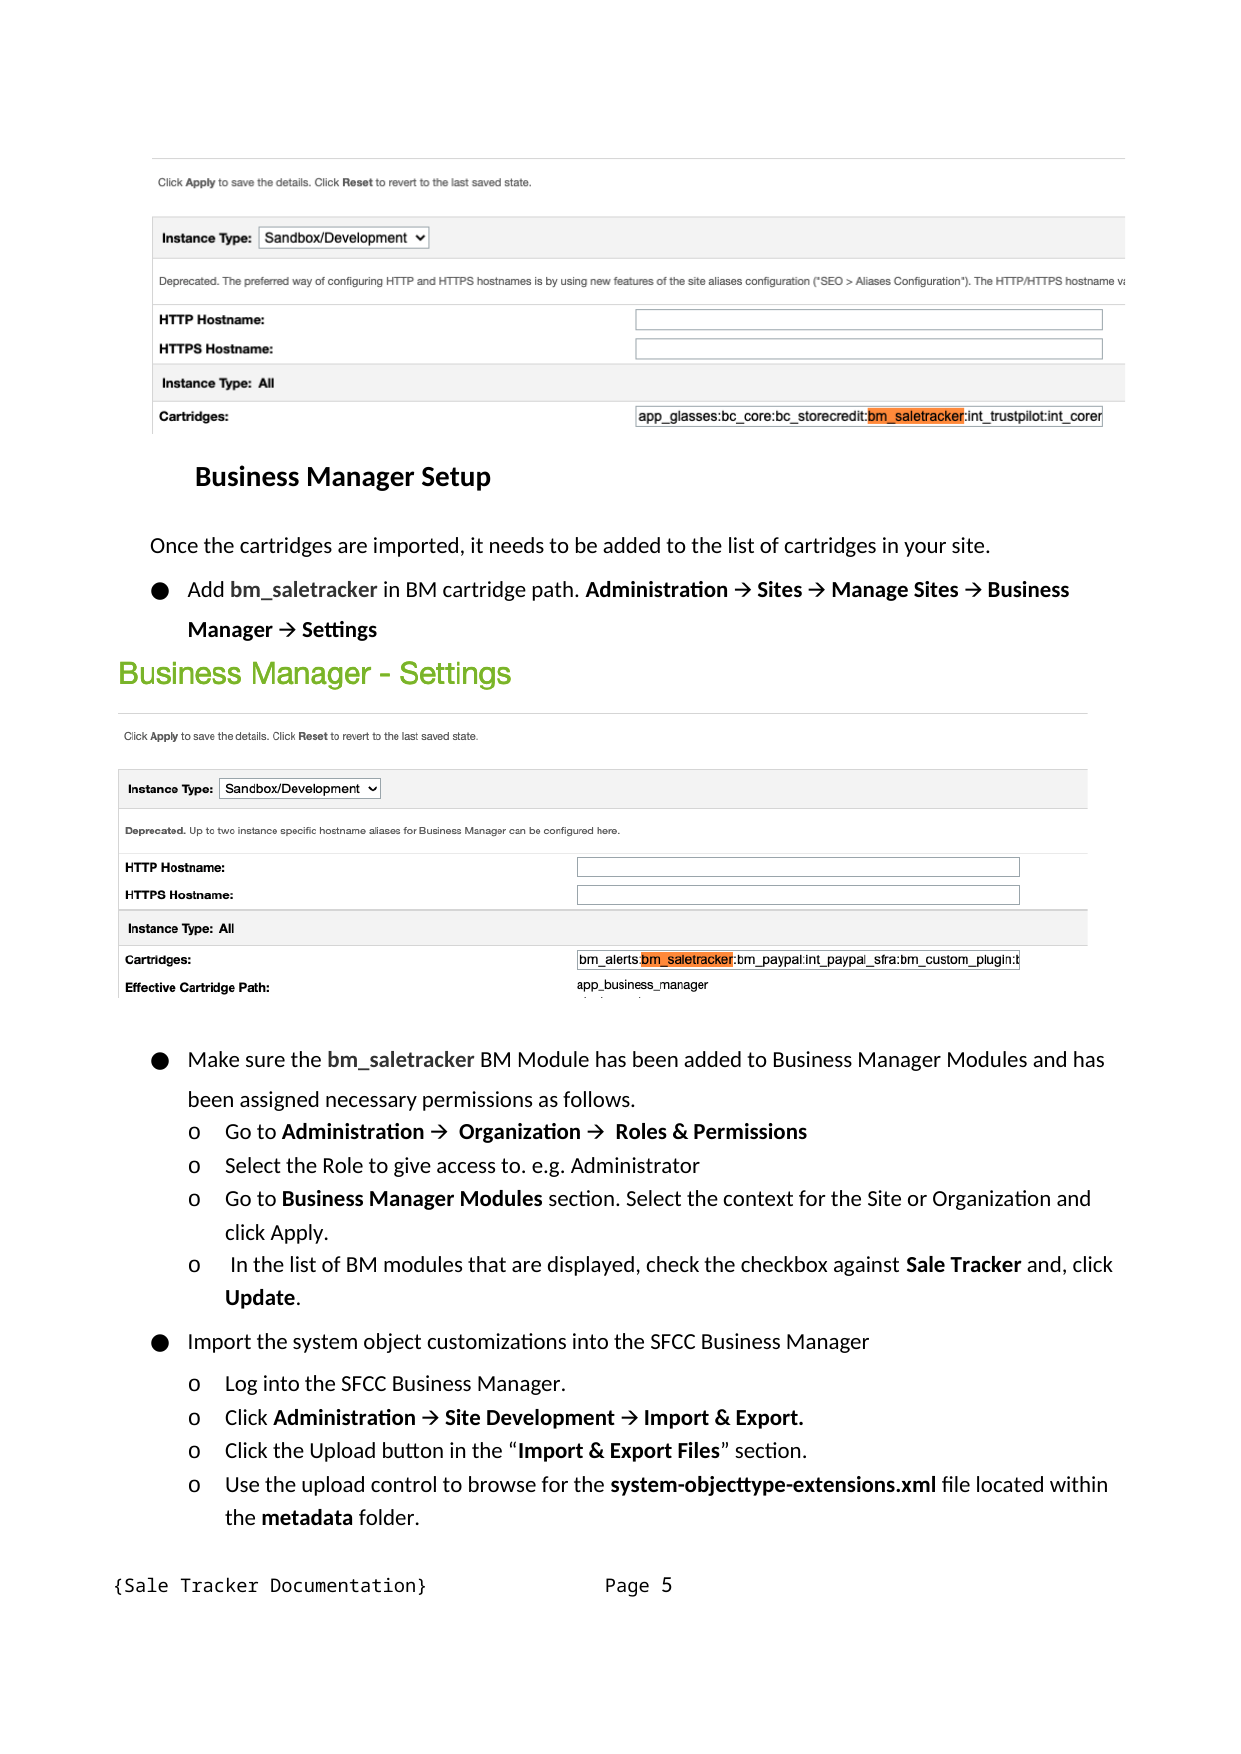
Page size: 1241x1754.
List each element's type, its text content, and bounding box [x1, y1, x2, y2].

list In the list of BM modules that are displayed, check the checkbox against Sale Tracker and, click Update. [187, 1250, 1128, 1311]
list Go to Administration 🡪 Organization 🡪 Roles & Permissions [187, 1117, 1128, 1146]
list Click Administration 🡪 Site Development 🡪 Import & Export. [187, 1403, 1128, 1432]
picture [112, 647, 1088, 998]
subtitle Business Manager Setup [150, 458, 1128, 494]
list Use the upload control to browse for the system-objecttype-extensions.xml file located within the metadata folder. [187, 1470, 1128, 1531]
list Add bm_saletracker in BM cartridge path. Administration 🡪 Sites 🡪 Manage Sites 🡪 Business Manager 🡪 Settings [150, 564, 1128, 643]
list Go to Business Manager Modules section. Select the context for the Site or Organization and click Apply. [187, 1184, 1128, 1246]
picture [150, 150, 1125, 434]
list Make sure the bm_saletracker BM Module has been added to Business Manager Modules and has been assigned necessary permissions as follows. [150, 1034, 1128, 1113]
list Click the Upload button in the “Import & Export Files” section. [187, 1436, 1128, 1466]
list Select the Role to give access to. e.g. Administrator [187, 1151, 1128, 1180]
list Import the system object customizations into the SFCC Business Manager [150, 1315, 1128, 1362]
text Once the cartridges are imported, it needs to be added to the list of cartridges in your site. [112, 532, 1128, 559]
list Log into the SFCC Business Manager. [187, 1369, 1128, 1398]
